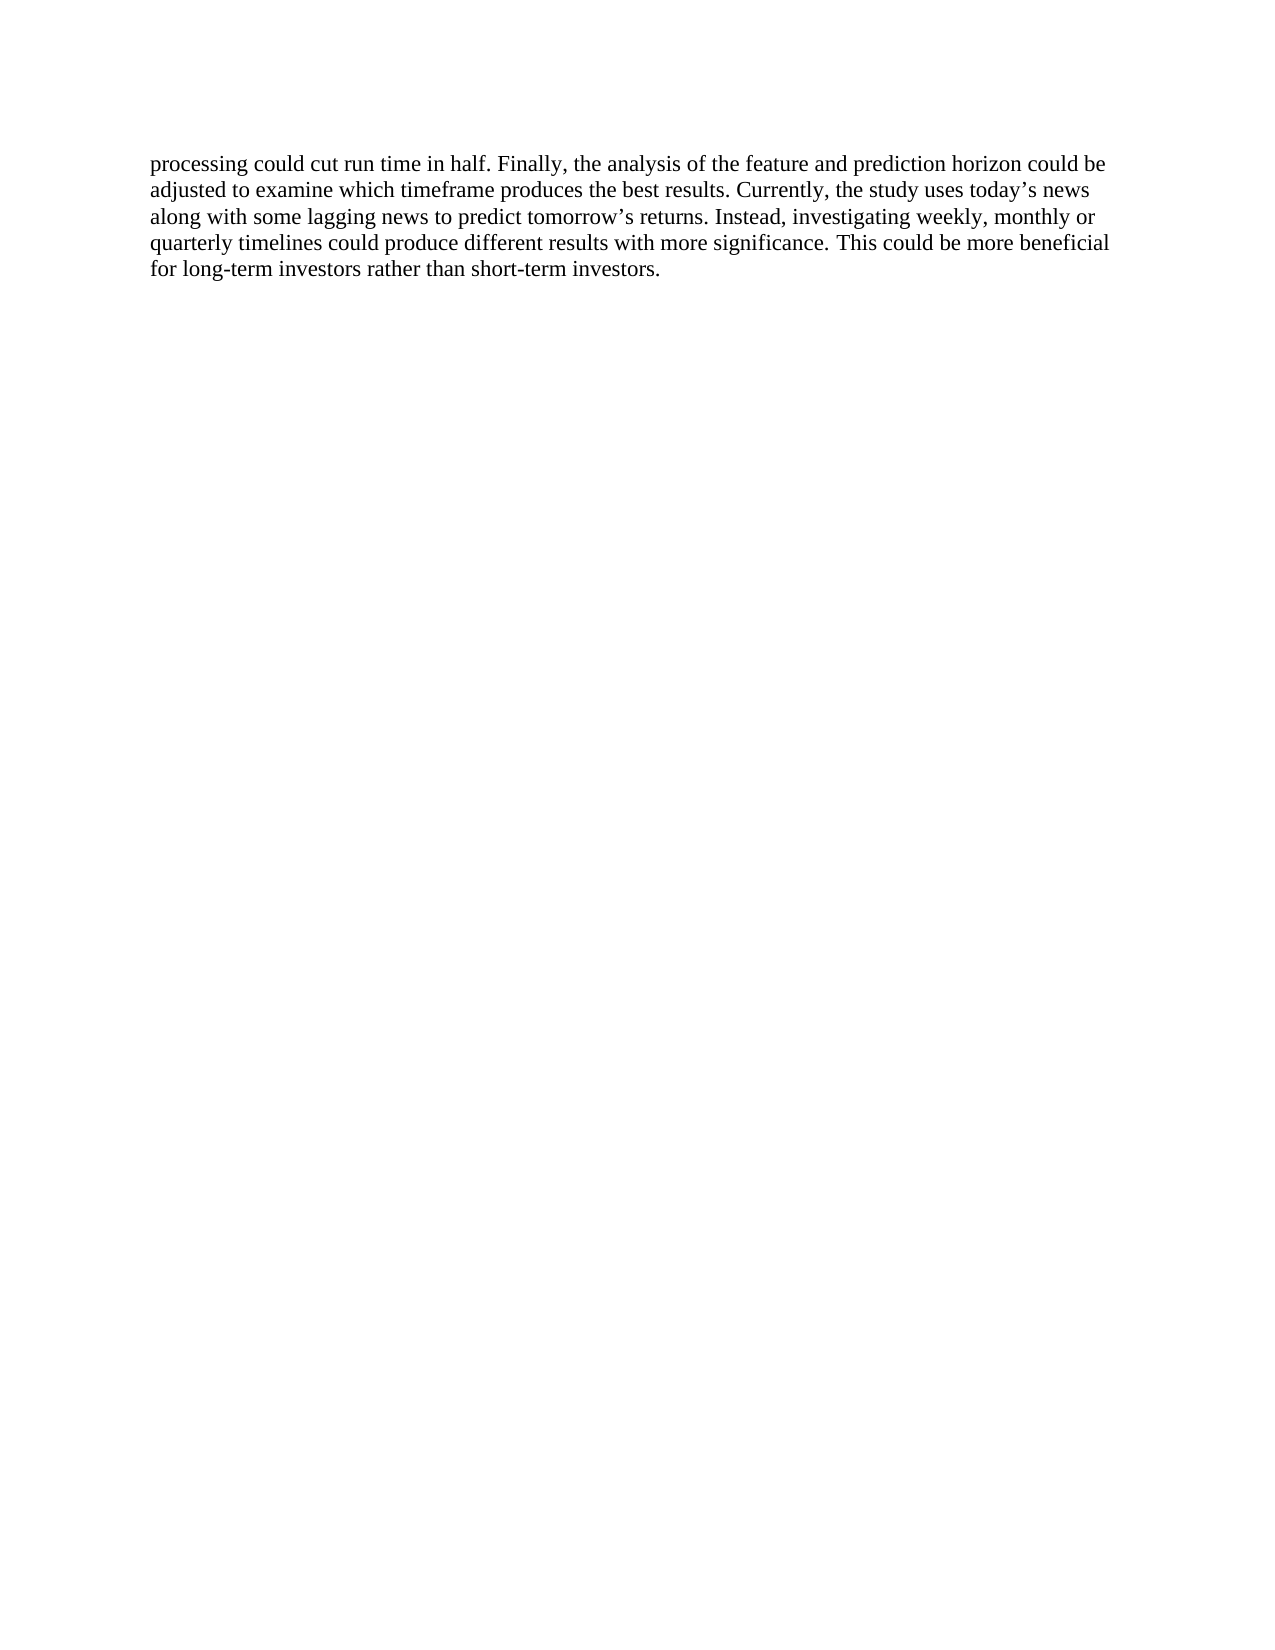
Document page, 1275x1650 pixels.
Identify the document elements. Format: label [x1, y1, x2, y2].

text [150, 150, 1125, 282]
